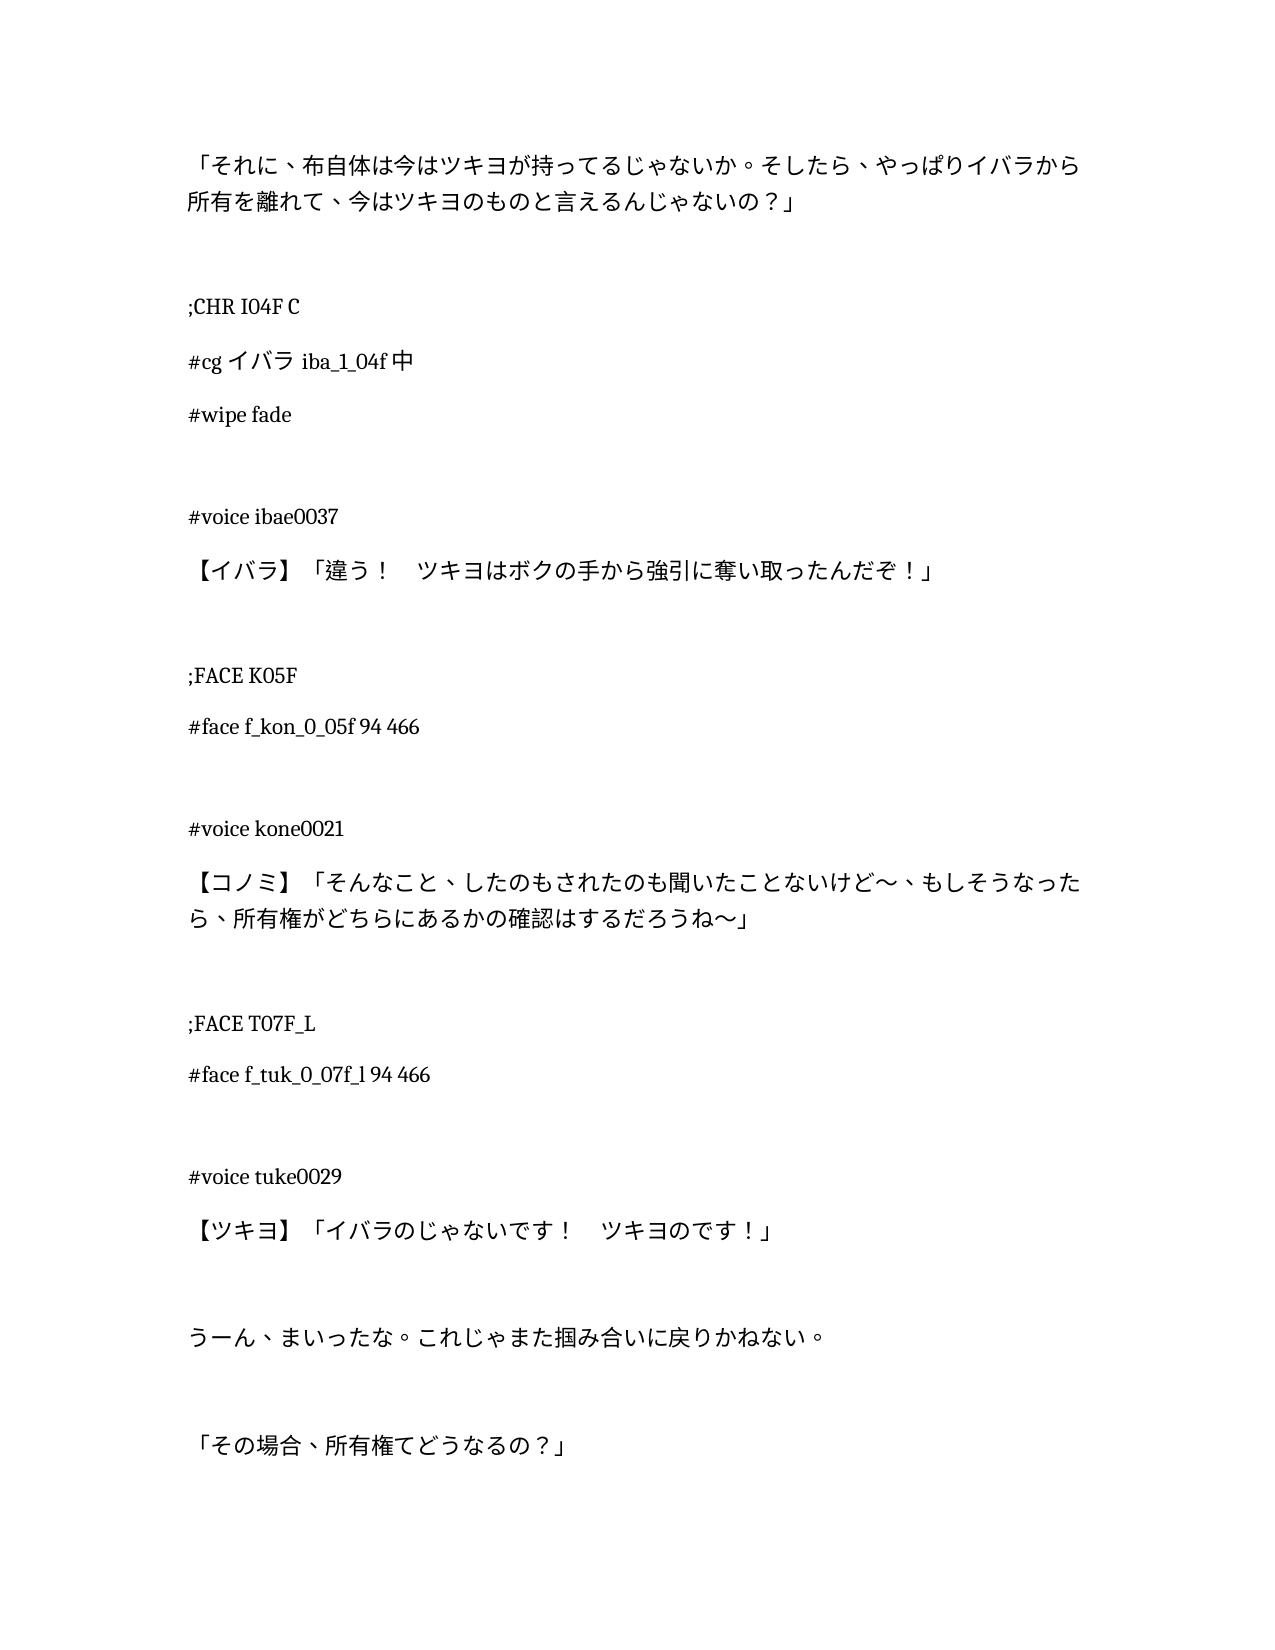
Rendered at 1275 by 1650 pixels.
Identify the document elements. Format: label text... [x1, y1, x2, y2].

text #voice ibae0037 [187, 504, 1087, 530]
text 「それに、布自体は今はツキヨが持ってるじゃないか。そしたら、やっぱりイバラから所有を離れて、今はツキヨのものと言えるんじゃないの？」 [187, 150, 1087, 217]
text 「その場合、所有権てどうなるの？」 [187, 1430, 1087, 1461]
text #face f_tuk_0_07f_l 94 466 [187, 1061, 1087, 1088]
text ;FACE T07F_L [187, 1010, 1087, 1037]
text ;FACE K05F [187, 662, 1087, 689]
text 【イバラ】「違う！ ツキヨはボクの手から強引に奪い取ったんだぞ！」 [187, 555, 1087, 586]
text #wipe fade [187, 402, 1087, 428]
text ;CHR I04F C [187, 294, 1087, 320]
text #face f_kon_0_05f 94 466 [187, 713, 1087, 740]
text #cg イバラ iba_1_04f 中 [187, 345, 1087, 376]
text 【コノミ】「そんなこと、したのもされたのも聞いたことないけど〜、もしそうなったら、所有権がどちらにあるかの確認はするだろうね〜」 [187, 867, 1087, 934]
text 【ツキヨ】「イバラのじゃないです！ ツキヨのです！」 [187, 1214, 1087, 1246]
text #voice tuke0029 [187, 1163, 1087, 1190]
text #voice kone0021 [187, 816, 1087, 842]
text うーん、まいったな。これじゃまた掴み合いに戻りかねない。 [187, 1322, 1087, 1354]
